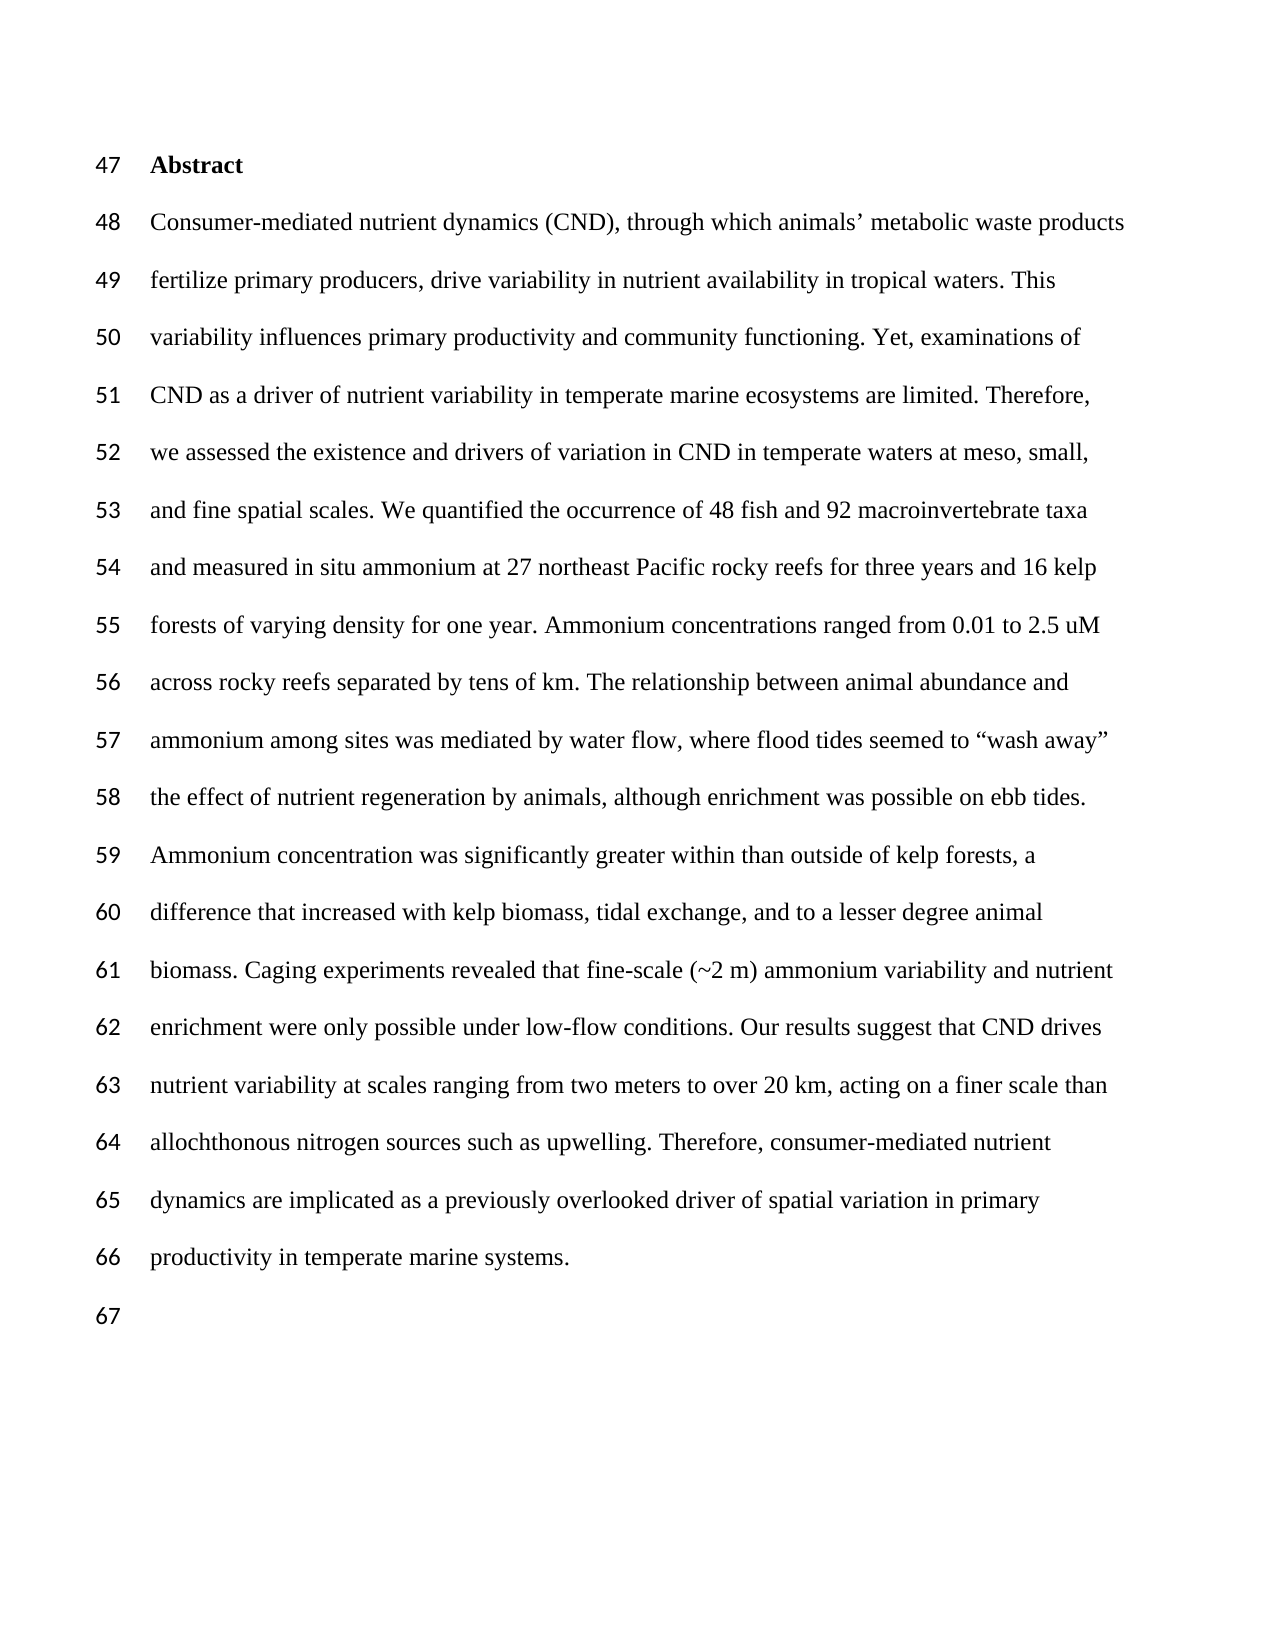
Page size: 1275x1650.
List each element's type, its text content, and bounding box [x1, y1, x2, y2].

text Abstract [150, 150, 1125, 179]
text Consumer-mediated nutrient dynamics (CND), through which animals’ metabolic waste products fertilize primary producers, drive variability in nutrient availability in tropical waters. This variability influences primary productivity and community functioning. Yet, examinations of CND as a driver of nutrient variability in temperate marine ecosystems are limited. Therefore, we assessed the existence and drivers of variation in CND in temperate waters at meso, small, and fine spatial scales. We quantified the occurrence of 48 fish and 92 macroinvertebrate taxa and measured in situ ammonium at 27 northeast Pacific rocky reefs for three years and 16 kelp forests of varying density for one year. Ammonium concentrations ranged from 0.01 to 2.5 uM across rocky reefs separated by tens of km. The relationship between animal abundance and ammonium among sites was mediated by water flow, where flood tides seemed to “wash away” the effect of nutrient regeneration by animals, although enrichment was possible on ebb tides. Ammonium concentration was significantly greater within than outside of kelp forests, a difference that increased with kelp biomass, tidal exchange, and to a lesser degree animal biomass. Caging experiments revealed that fine-scale (~2 m) ammonium variability and nutrient enrichment were only possible under low-flow conditions. Our results suggest that CND drives nutrient variability at scales ranging from two meters to over 20 km, acting on a finer scale than allochthonous nitrogen sources such as upwelling. Therefore, consumer-mediated nutrient dynamics are implicated as a previously overlooked driver of spatial variation in primary productivity in temperate marine systems. [150, 207, 1125, 1271]
